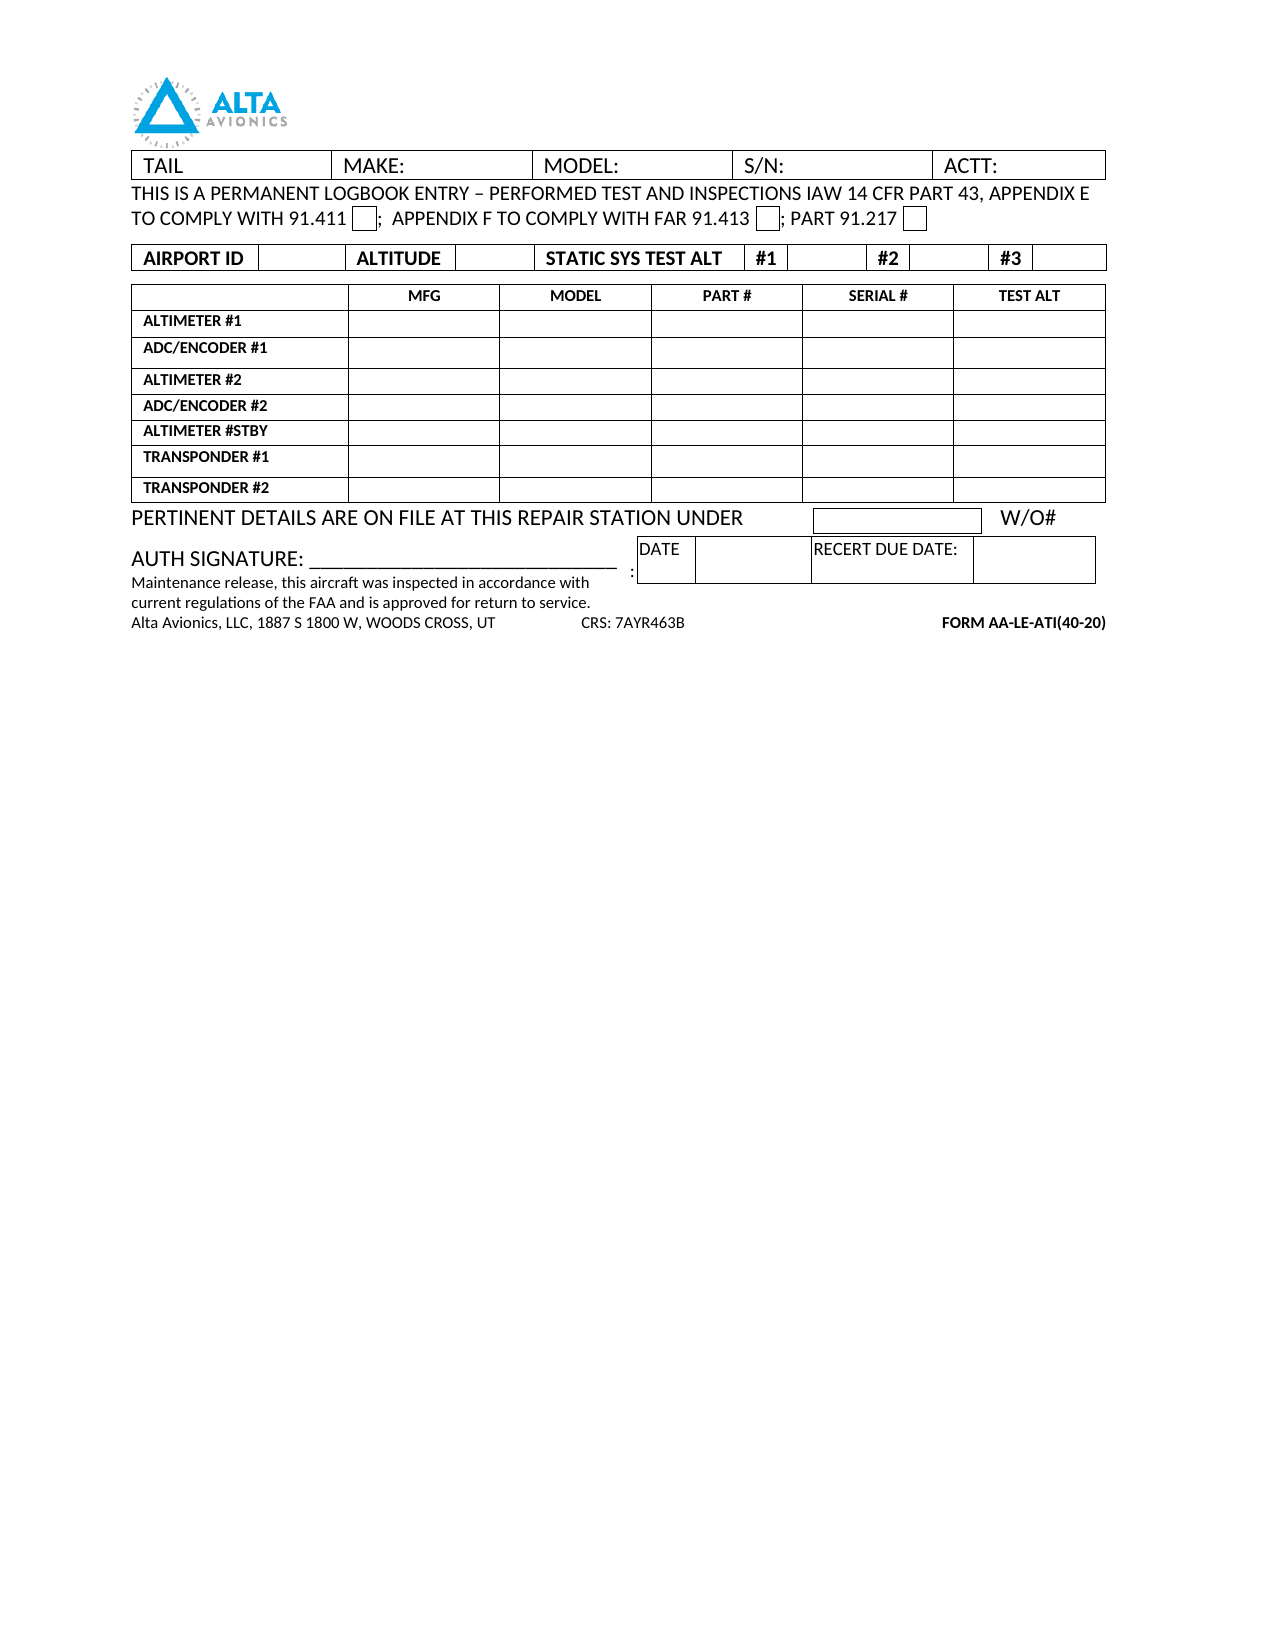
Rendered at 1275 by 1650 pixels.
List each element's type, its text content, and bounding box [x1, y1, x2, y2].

table_header [788, 245, 866, 270]
table_header STATIC SYS TEST ALT [535, 245, 744, 270]
table_cell [652, 446, 802, 477]
table_cell [500, 421, 651, 445]
table_header TEST ALT [954, 285, 1105, 309]
table_header [696, 537, 811, 583]
table_header [1033, 245, 1106, 270]
table_cell [500, 369, 651, 394]
table_cell ALTIMETER #STBY [132, 421, 348, 445]
table_cell [954, 311, 1105, 337]
text AUTH SIGNATURE: ___________________________ Maintenance release, this aircraft was inspected in accordance with current regulations of the FAA and is approved for return to service. [131, 544, 1106, 612]
table_header MAKE: [332, 151, 532, 179]
table_header AIRPORT ID [132, 245, 258, 270]
table_cell [349, 395, 499, 419]
table_cell [349, 478, 499, 502]
table_cell [500, 311, 651, 337]
table_cell [954, 338, 1105, 368]
table_cell [803, 421, 953, 445]
table_header RECERT DUE DATE: [812, 537, 973, 583]
table_cell [803, 395, 953, 419]
table_cell [652, 311, 802, 337]
table_cell [954, 421, 1105, 445]
table_cell [954, 395, 1105, 419]
table_cell [652, 395, 802, 419]
table_cell [954, 478, 1105, 502]
table_cell [803, 369, 953, 394]
table_cell [500, 446, 651, 477]
table_header ALTITUDE [346, 245, 455, 270]
table_header ACTT: [933, 151, 1105, 179]
table_header MODEL [500, 285, 651, 309]
table_header [259, 245, 345, 270]
table_header MFG [349, 285, 499, 309]
table_cell [349, 446, 499, 477]
table_cell ADC/ENCODER #1 [132, 338, 348, 368]
text PERTINENT DETAILS ARE ON FILE AT THIS REPAIR STATION UNDER W/O# [131, 503, 1106, 531]
table_cell [652, 369, 802, 394]
table_header [974, 537, 1095, 583]
table_cell [803, 446, 953, 477]
table_cell [349, 338, 499, 368]
table_cell [500, 338, 651, 368]
table_cell [349, 311, 499, 337]
table_cell ALTIMETER #2 [132, 369, 348, 394]
table_cell [349, 369, 499, 394]
table_cell [803, 311, 953, 337]
table_cell [500, 395, 651, 419]
table_header #2 [867, 245, 909, 270]
table_cell [652, 338, 802, 368]
table_header [456, 245, 534, 270]
table_cell [803, 478, 953, 502]
table_cell TRANSPONDER #2 [132, 478, 348, 502]
table_cell TRANSPONDER #1 [132, 446, 348, 477]
text Alta Avionics, LLC, 1887 S 1800 W, WOODS CROSS, UT CRS: 7AYR463B FORM AA-LE-ATI(40-20) [131, 612, 1106, 633]
table_cell [652, 421, 802, 445]
table_header S/N: [733, 151, 932, 179]
table_header PART # [652, 285, 802, 309]
table_header [814, 509, 981, 532]
table_header #1 [745, 245, 787, 270]
picture [131, 75, 288, 149]
table_header SERIAL # [803, 285, 953, 309]
table_header [132, 285, 348, 309]
table_header [910, 245, 988, 270]
table_cell [954, 369, 1105, 394]
table_cell [954, 446, 1105, 477]
table_cell [349, 421, 499, 445]
table_cell ALTIMETER #1 [132, 311, 348, 337]
table_cell [803, 338, 953, 368]
table_header MODEL: [533, 151, 732, 179]
table_header DATE: [638, 537, 695, 583]
table_cell ADC/ENCODER #2 [132, 395, 348, 419]
table_header TAIL [132, 151, 331, 179]
table_cell [652, 478, 802, 502]
table_cell [500, 478, 651, 502]
table_header #3 [989, 245, 1032, 270]
text THIS IS A PERMANENT LOGBOOK ENTRY – PERFORMED TEST AND INSPECTIONS IAW 14 CFR PART 43, APPENDIX E TO COMPLY WITH 91.411 ; APPENDIX F TO COMPLY WITH FAR 91.413 ; PART 91.217 [131, 180, 1106, 231]
